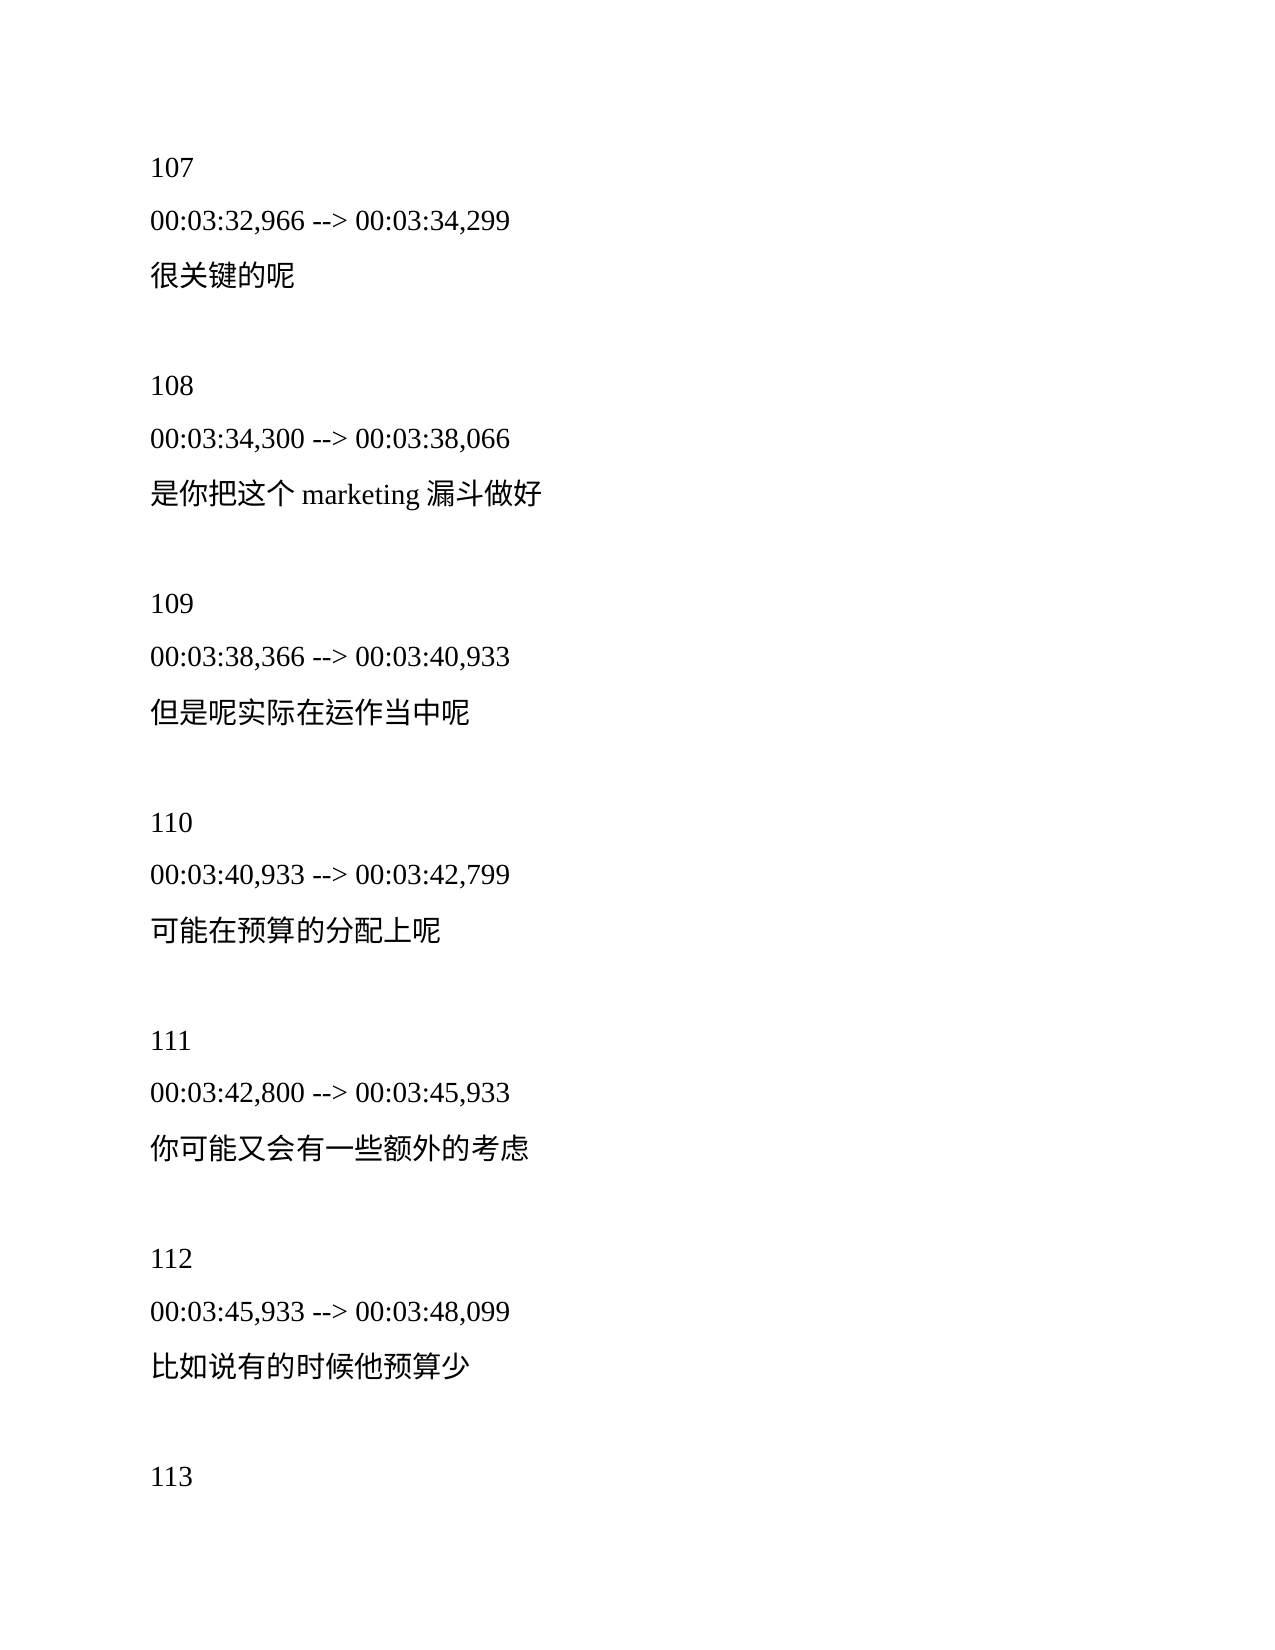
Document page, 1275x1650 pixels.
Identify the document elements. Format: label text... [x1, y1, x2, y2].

text 111 [150, 1023, 1125, 1056]
text 但是呢实际在运作当中呢 [150, 692, 1125, 732]
text 可能在预算的分配上呢 [150, 910, 1125, 950]
text 107 [150, 150, 1125, 183]
text 很关键的呢 [150, 255, 1125, 295]
text 00:03:42,800 --> 00:03:45,933 [150, 1076, 1125, 1109]
text 比如说有的时候他预算少 [150, 1347, 1125, 1386]
text 112 [150, 1241, 1125, 1275]
text 108 [150, 368, 1125, 402]
text 00:03:38,366 --> 00:03:40,933 [150, 639, 1125, 673]
text 00:03:32,966 --> 00:03:34,299 [150, 203, 1125, 236]
text 113 [150, 1459, 1125, 1493]
text 109 [150, 586, 1125, 620]
text 00:03:45,933 --> 00:03:48,099 [150, 1294, 1125, 1327]
text 你可能又会有一些额外的考虑 [150, 1128, 1125, 1168]
text 00:03:40,933 --> 00:03:42,799 [150, 857, 1125, 891]
text 是你把这个marketing漏斗做好 [150, 474, 1125, 513]
text 110 [150, 805, 1125, 838]
text 00:03:34,300 --> 00:03:38,066 [150, 421, 1125, 454]
